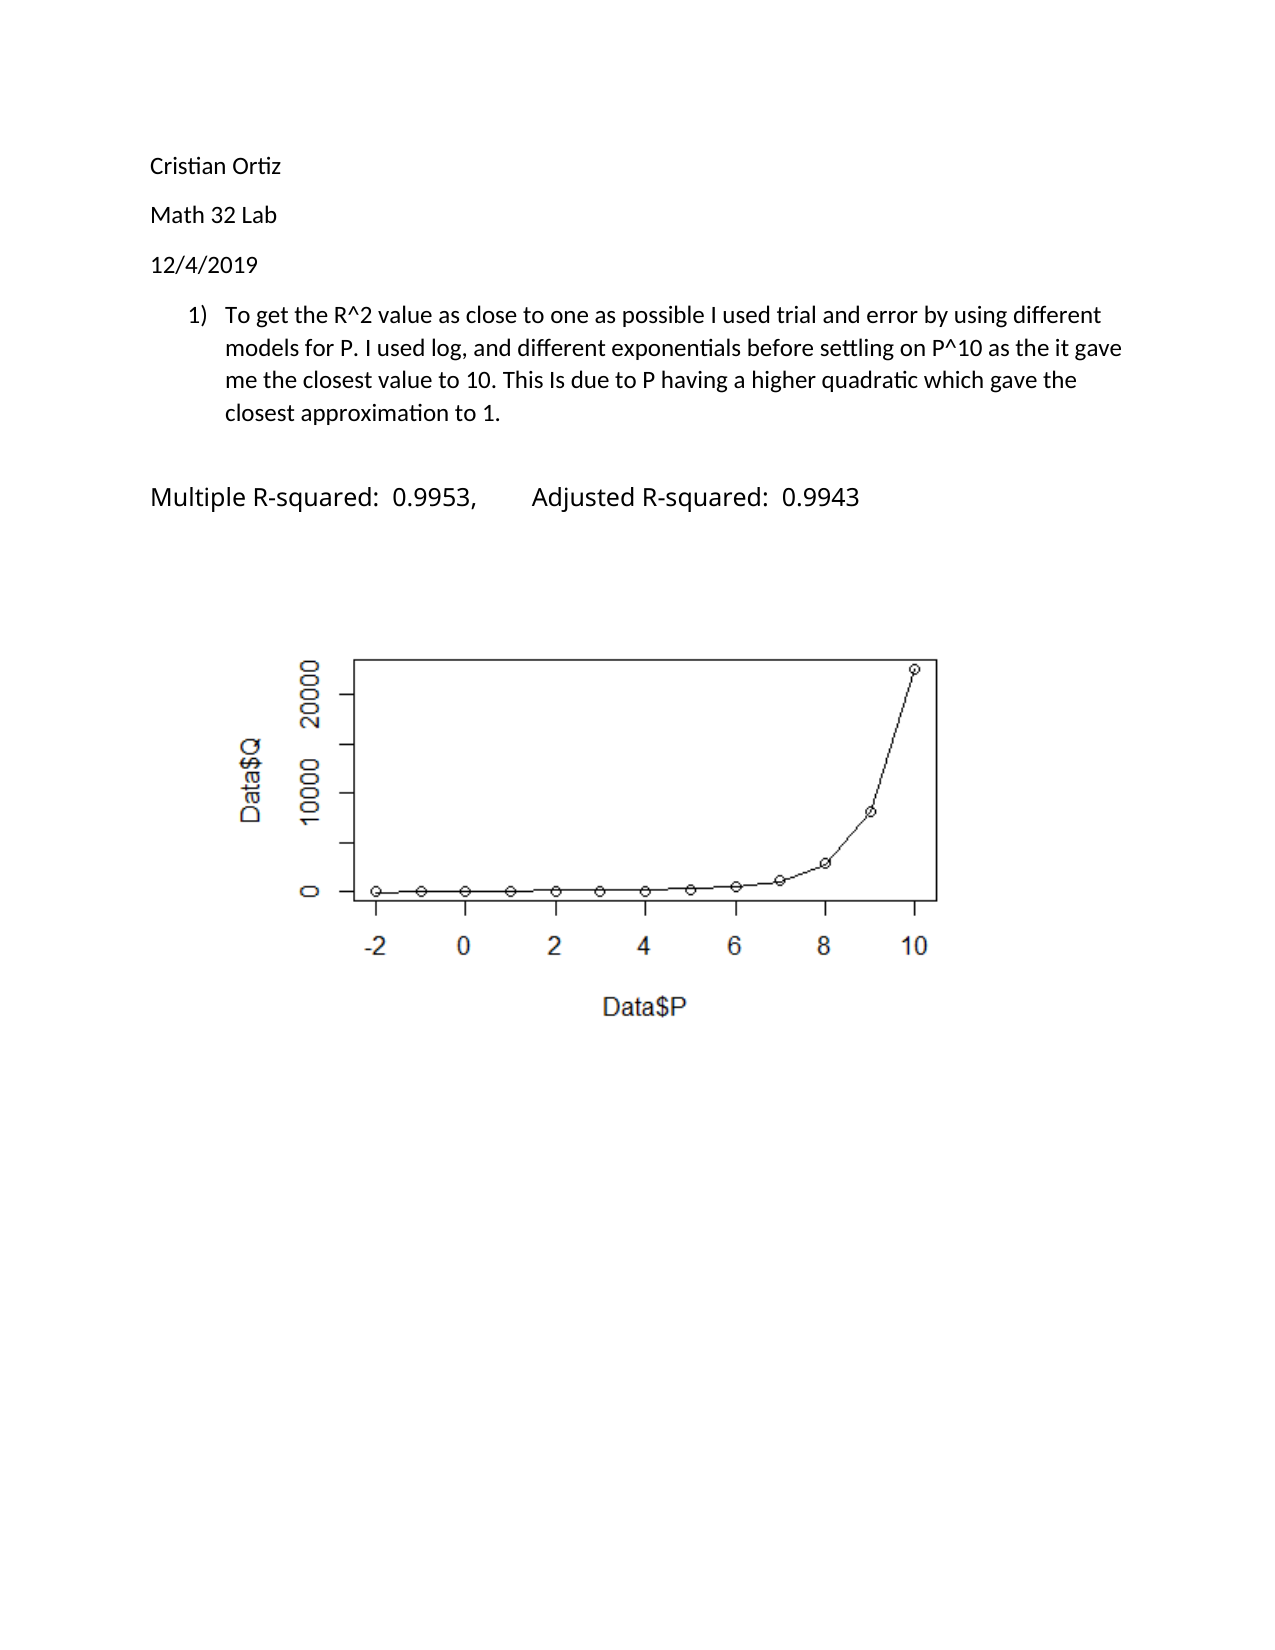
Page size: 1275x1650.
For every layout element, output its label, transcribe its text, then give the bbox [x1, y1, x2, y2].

text Math 32 Lab [150, 199, 1125, 230]
text Cristian Ortiz [150, 150, 1125, 181]
text 12/4/2019 [150, 249, 1125, 280]
text Multiple R-squared: 0.9953, Adjusted R-squared: 0.9943 [150, 480, 1125, 514]
picture [233, 539, 989, 1035]
list To get the R^2 value as close to one as possible I used trial and error by using different models for P. I used log, and different exponentials before settling on P^10 as the it gave me the closest value to 10. This Is due to P having a higher quadratic which gave the closest approximation to 1. [187, 299, 1125, 428]
